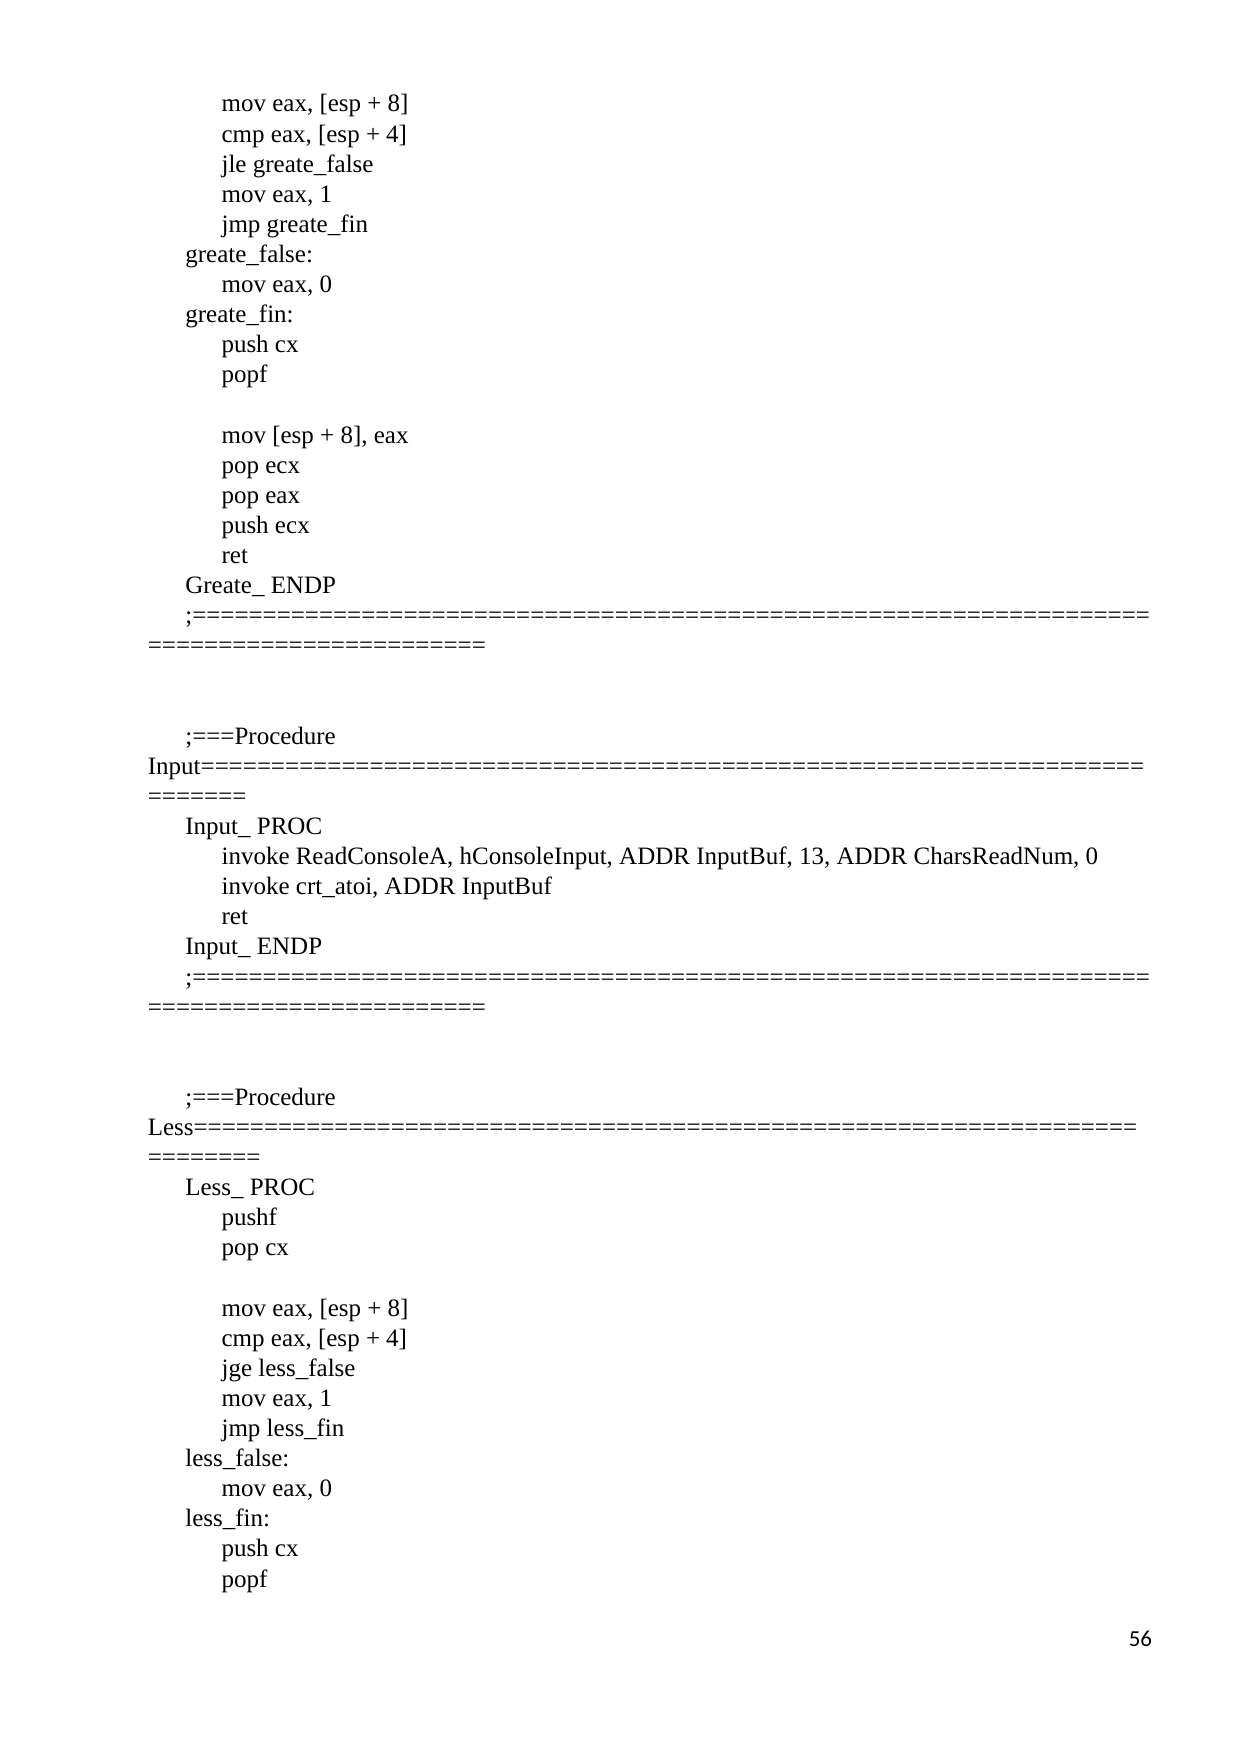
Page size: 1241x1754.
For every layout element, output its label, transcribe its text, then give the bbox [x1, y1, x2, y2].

text cmp eax, [esp + 4] [148, 119, 1152, 147]
text invoke crt_atoi, ADDR InputBuf [148, 871, 1152, 900]
text less_fin: [148, 1503, 1152, 1532]
text pushf [148, 1202, 1152, 1231]
text greate_false: [148, 239, 1152, 268]
text Input_ PROC [148, 811, 1152, 840]
text popf [148, 359, 1152, 388]
text cmp eax, [esp + 4] [148, 1323, 1152, 1352]
text popf [148, 1564, 1152, 1592]
text mov eax, 1 [148, 1383, 1152, 1412]
text ;===Procedure Input========================================================================== [148, 721, 1152, 810]
text jmp less_fin [148, 1413, 1152, 1442]
text pop ecx [148, 450, 1152, 478]
text ;============================================================================================ [148, 962, 1152, 1020]
text ;============================================================================================ [148, 600, 1152, 659]
text Greate_ ENDP [148, 570, 1152, 599]
text mov eax, 1 [148, 179, 1152, 208]
text jmp greate_fin [148, 209, 1152, 238]
text mov eax, 0 [148, 269, 1152, 298]
text Input_ ENDP [148, 931, 1152, 960]
text ;===Procedure Less=========================================================================== [148, 1082, 1152, 1171]
text mov eax, 0 [148, 1473, 1152, 1502]
text push ecx [148, 510, 1152, 539]
text jge less_false [148, 1353, 1152, 1382]
text push cx [148, 329, 1152, 358]
text jle greate_false [148, 149, 1152, 177]
text mov [esp + 8], eax [148, 420, 1152, 448]
text ret [148, 901, 1152, 930]
text less_false: [148, 1443, 1152, 1472]
text mov eax, [esp + 8] [148, 1293, 1152, 1321]
text invoke ReadConsoleA, hConsoleInput, ADDR InputBuf, 13, ADDR CharsReadNum, 0 [148, 841, 1152, 870]
text greate_fin: [148, 299, 1152, 328]
text ret [148, 540, 1152, 569]
text push cx [148, 1533, 1152, 1562]
text Less_ PROC [148, 1172, 1152, 1201]
text pop cx [148, 1232, 1152, 1261]
text mov eax, [esp + 8] [148, 88, 1152, 117]
text pop eax [148, 480, 1152, 509]
